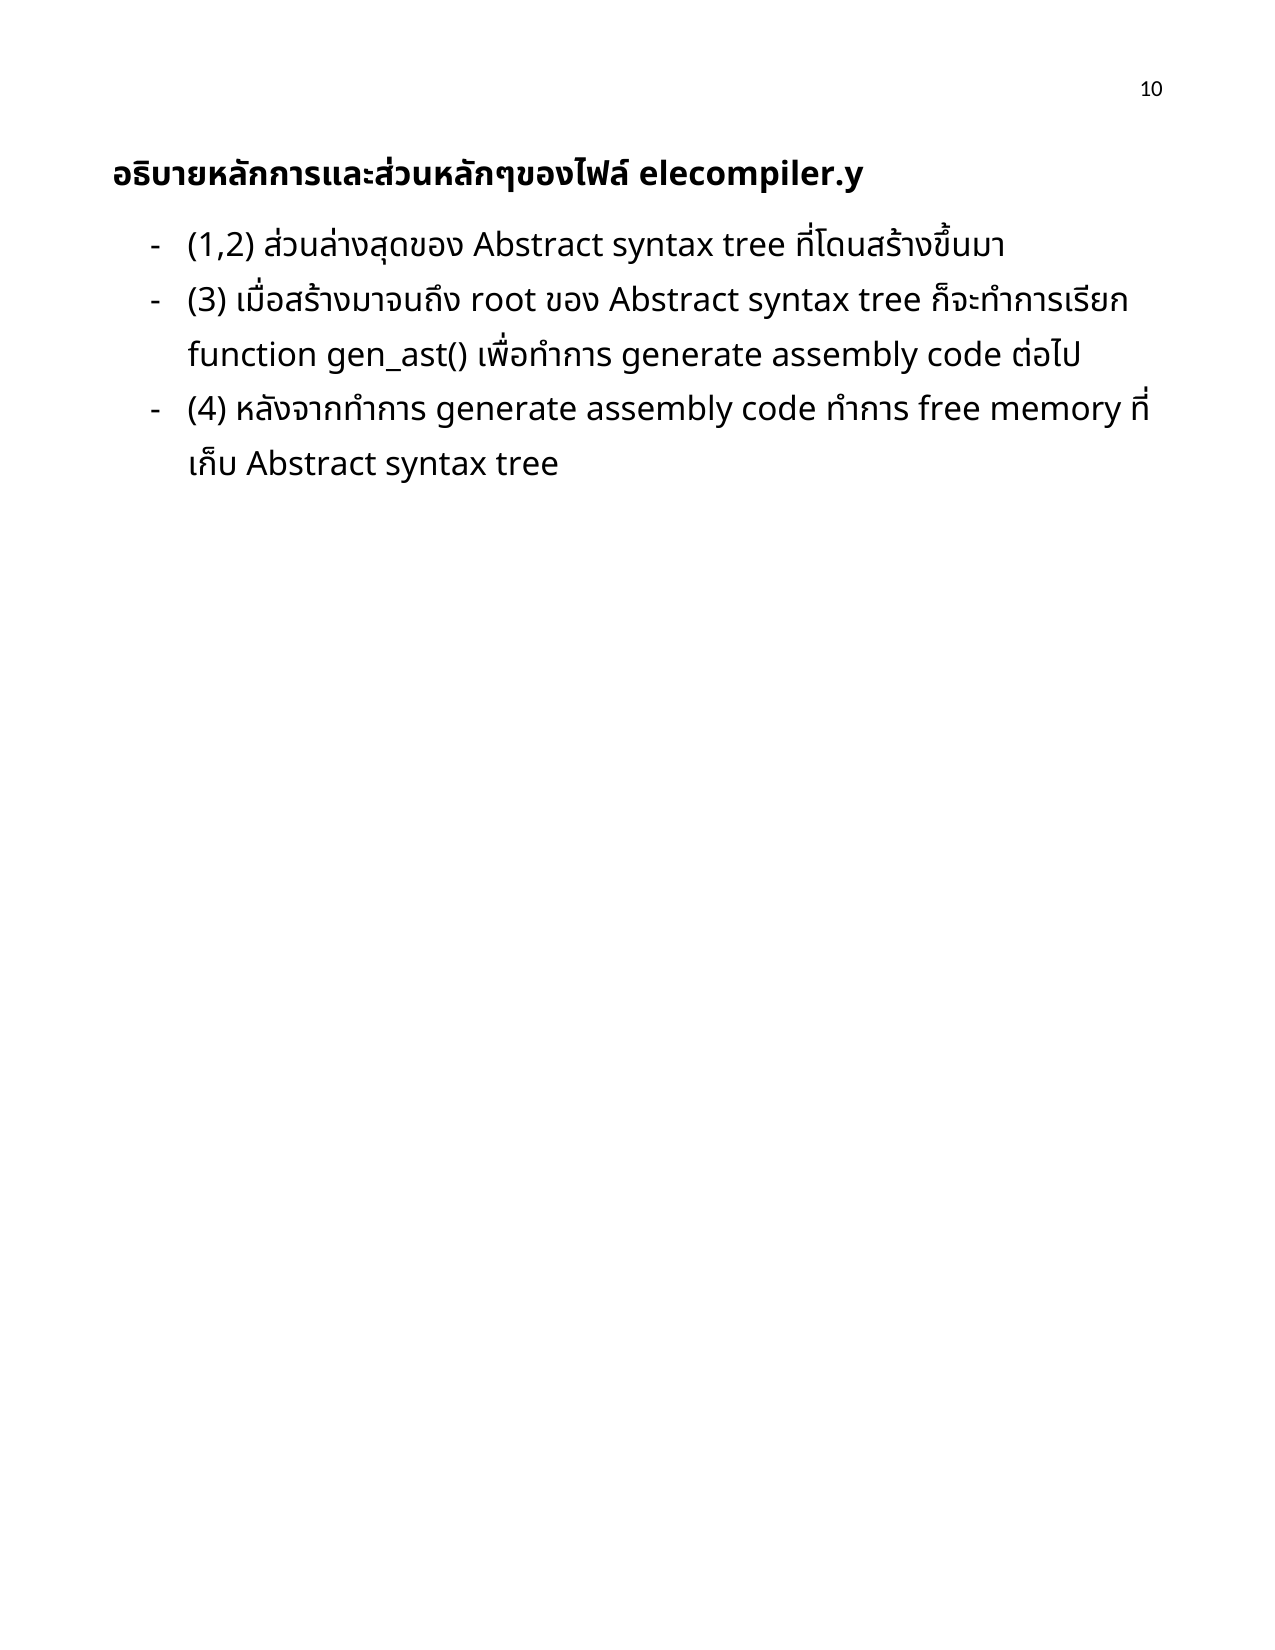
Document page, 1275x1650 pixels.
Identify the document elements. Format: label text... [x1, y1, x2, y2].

list (4) หลังจากทำการ generate assembly code ทำการ free memory ที่เก็บ Abstract syntax tree [150, 385, 1162, 490]
list (1,2) ส่วนล่างสุดของ Abstract syntax tree ที่โดนสร้างขึ้นมา [150, 221, 1162, 272]
list (3) เมื่อสร้างมาจนถึง root ของ Abstract syntax tree ก็จะทำการเรียก function gen_ast() เพื่อทำการ generate assembly code ต่อไป [150, 276, 1162, 381]
text อธิบายหลักการและส่วนหลักๆของไฟล์ elecompiler.y [112, 150, 1162, 201]
